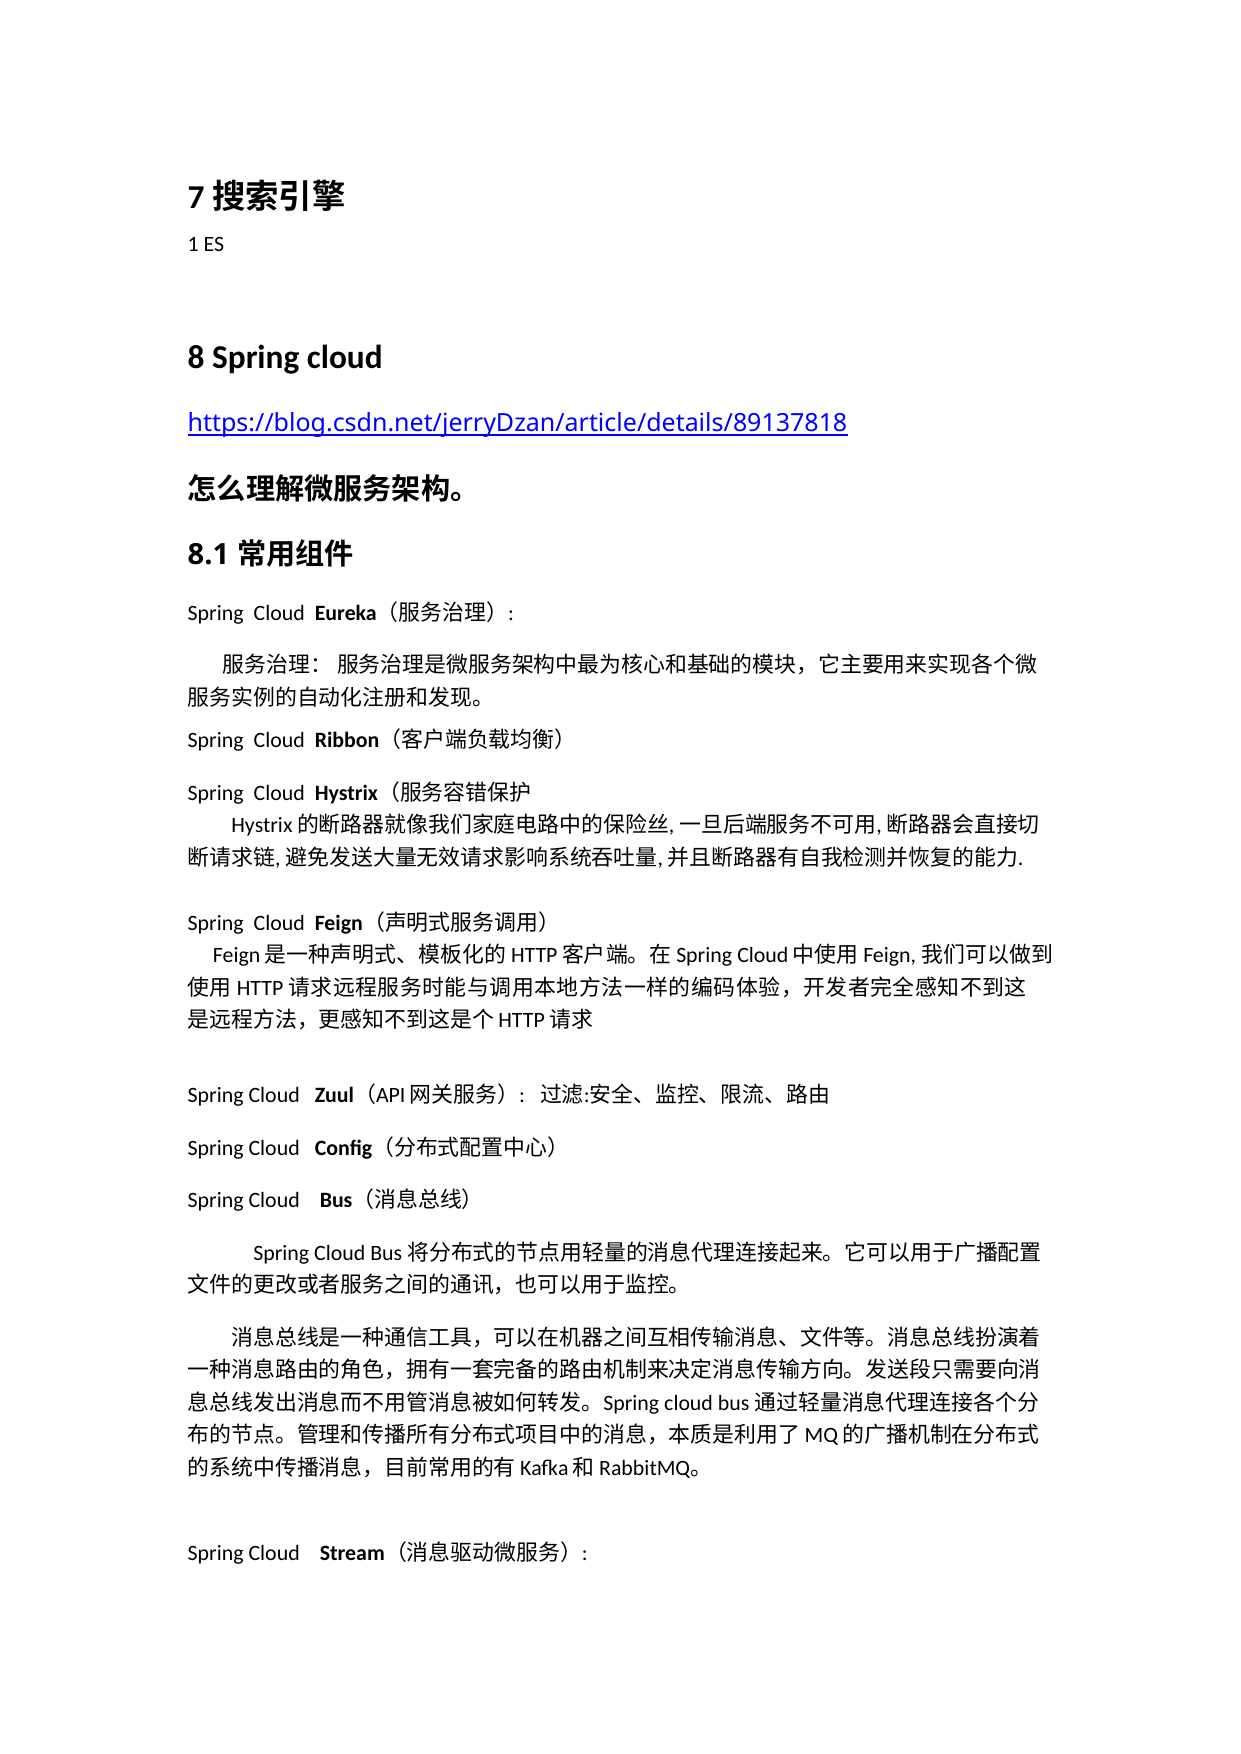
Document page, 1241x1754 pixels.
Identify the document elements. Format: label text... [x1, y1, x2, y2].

subtitle Spring Cloud Ribbon（客户端负载均衡） [187, 722, 1053, 754]
text Hystrix的断路器就像我们家庭电路中的保险丝, 一旦后端服务不可用, 断路器会直接切断请求链, 避免发送大量无效请求影响系统吞吐量, 并且断路器有自我检测并恢复的能力. [187, 807, 1053, 872]
subtitle Spring Cloud Config（分布式配置中心） [187, 1129, 1053, 1162]
subtitle 怎么理解微服务架构。 [187, 454, 1053, 519]
subtitle Spring Cloud Zuul（API网关服务）: 过滤:安全、监控、限流、路由 [187, 1077, 1053, 1109]
subtitle Spring Cloud Eureka（服务治理）: [187, 594, 1053, 627]
subtitle 消息总线是一种通信工具，可以在机器之间互相传输消息、文件等。消息总线扮演着一种消息路由的角色，拥有一套完备的路由机制来决定消息传输方向。发送段只需要向消息总线发出消息而不用管消息被如何转发。Spring cloud bus 通过轻量消息代理连接各个分布的节点。管理和传播所有分布式项目中的消息，本质是利用了MQ的广播机制在分布式的系统中传播消息，目前常用的有Kafka和RabbitMQ。 [187, 1319, 1053, 1482]
text Spring Cloud Hystrix（服务容错保护 [187, 774, 1053, 807]
text Feign是一种声明式、模板化的HTTP客户端。在Spring Cloud中使用Feign, 我们可以做到使用HTTP请求远程服务时能与调用本地方法一样的编码体验，开发者完全感知不到这 是远程方法，更感知不到这是个HTTP请求 [187, 937, 1053, 1034]
text https://blog.csdn.net/jerryDzan/article/details/89137818 [187, 389, 1053, 454]
subtitle 7 搜索引擎 [187, 162, 1053, 227]
text 服务治理： 服务治理是微服务架构中最为核心和基础的模块，它主要用来实现各个微服务实例的自动化注册和发现。 [187, 647, 1053, 712]
list 1 ES [187, 227, 1053, 259]
subtitle 8 Spring cloud [187, 324, 1053, 389]
subtitle Spring Cloud Bus（消息总线） [187, 1182, 1053, 1214]
text Spring Cloud Stream（消息驱动微服务）: [187, 1534, 1053, 1567]
subtitle 8.1 常用组件 [187, 519, 1053, 584]
text Spring Cloud Feign（声明式服务调用） [187, 904, 1053, 937]
subtitle Spring Cloud Bus 将分布式的节点用轻量的消息代理连接起来。它可以用于广播配置文件的更改或者服务之间的通讯，也可以用于监控。 [187, 1234, 1053, 1299]
